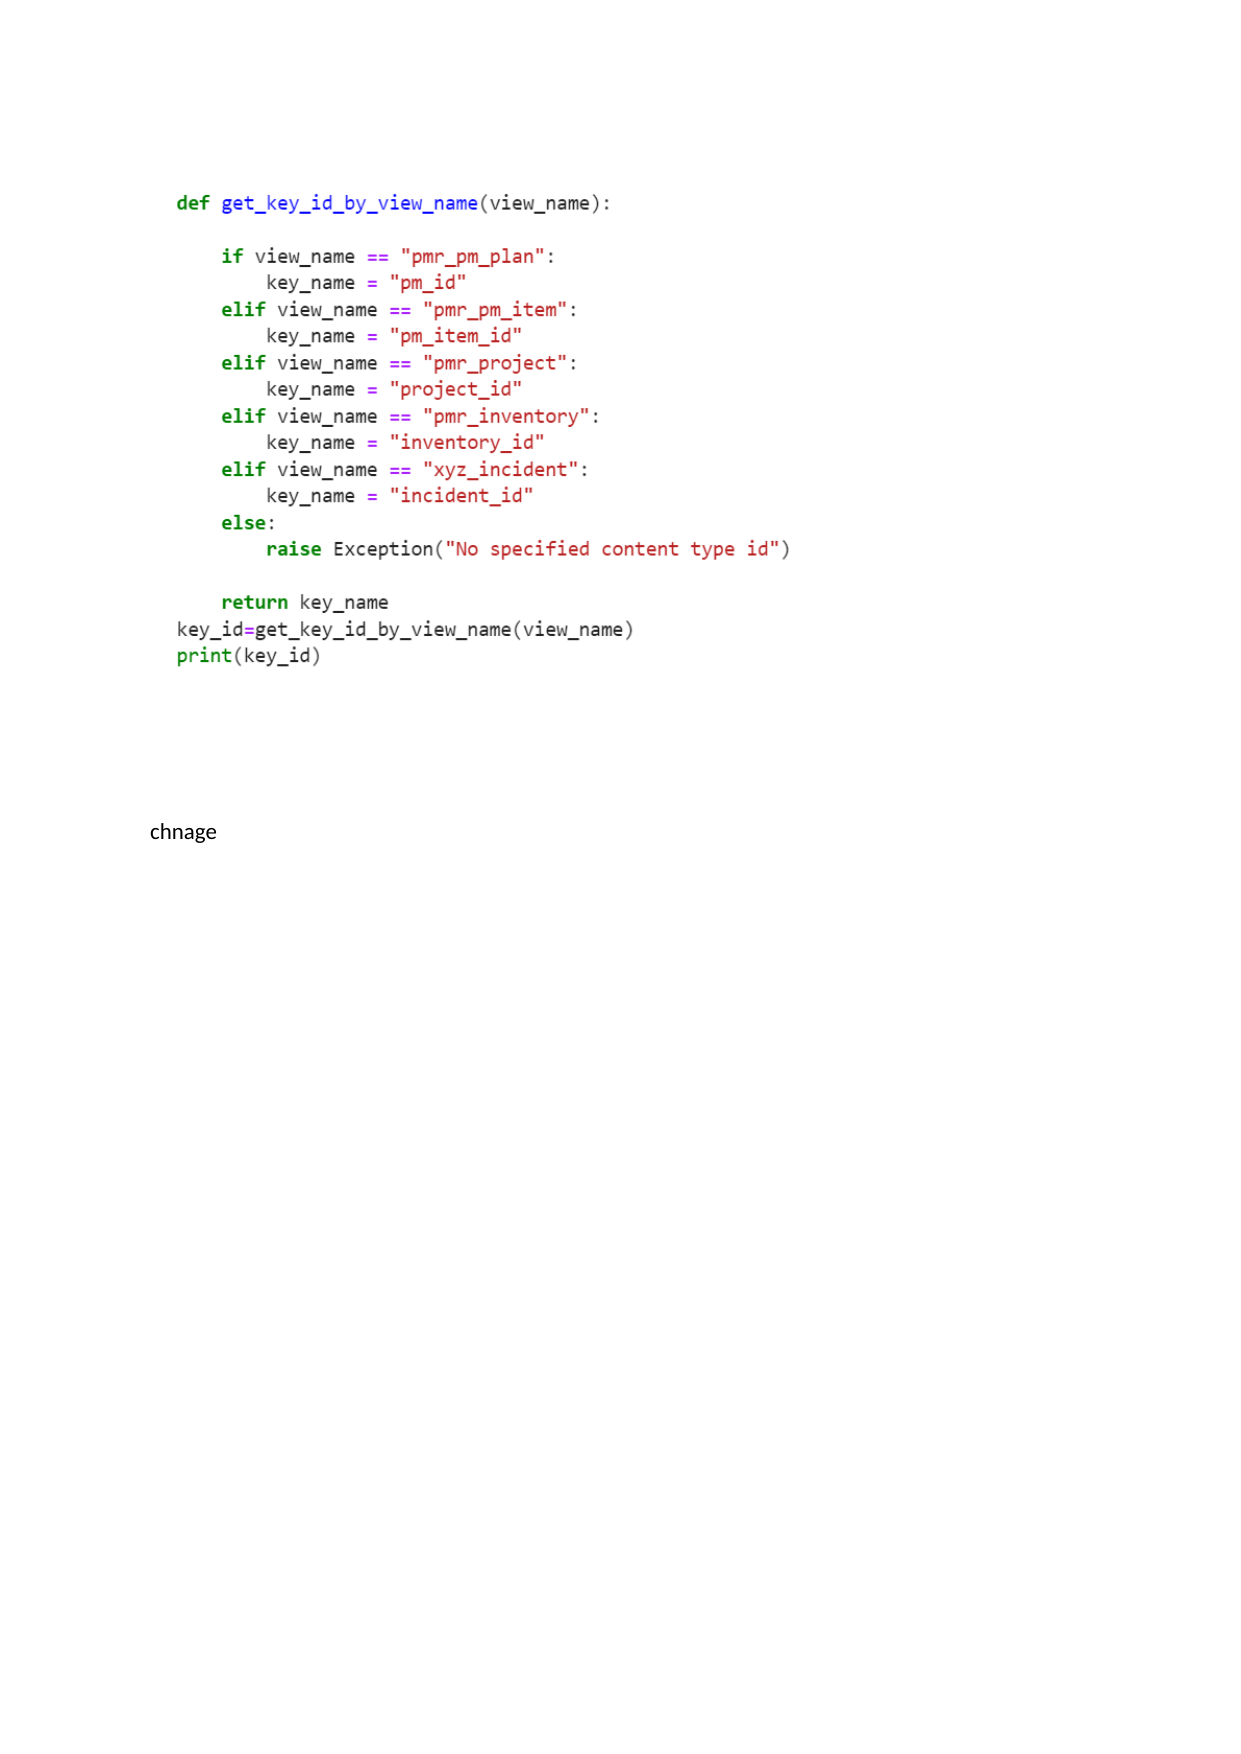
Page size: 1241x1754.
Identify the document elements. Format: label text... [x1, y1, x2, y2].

text chnage [150, 817, 1090, 845]
picture [150, 150, 918, 705]
